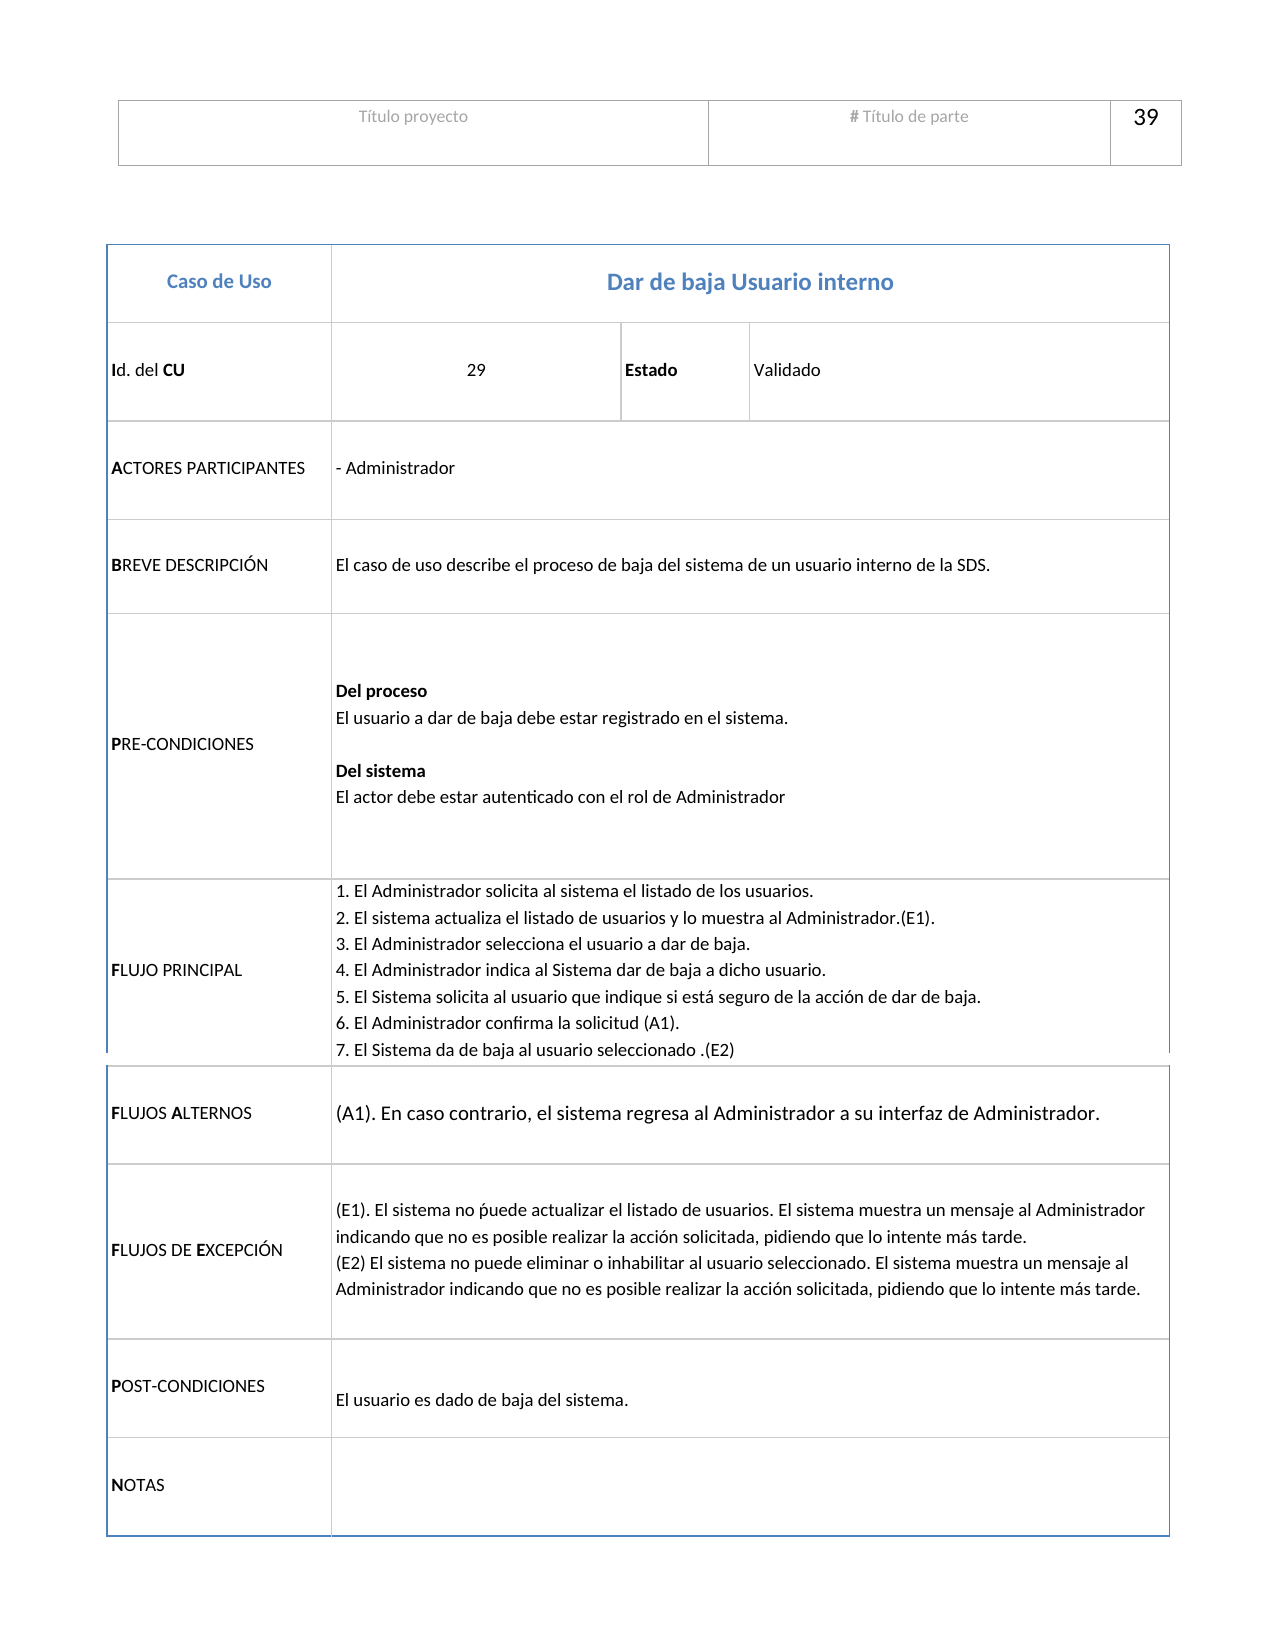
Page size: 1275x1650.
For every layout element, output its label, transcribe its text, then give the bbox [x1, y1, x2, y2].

table_cell FLUJOS DE EXCEPCIÓN [108, 1165, 331, 1338]
table_cell NOTAS [108, 1438, 331, 1535]
table_cell BREVE DESCRIPCIÓN [108, 520, 331, 612]
table_header Dar de baja Usuario interno [332, 245, 1169, 322]
table_cell (A1). En caso contrario, el sistema regresa al Administrador a su interfaz de Administrador. [332, 1067, 1169, 1163]
table_cell Estado [622, 323, 749, 420]
table_cell 1. El Administrador solicita al sistema el listado de los usuarios. 2. El sistema actualiza el listado de usuarios y lo muestra al Administrador.(E1). 3. El Administrador selecciona el usuario a dar de baja. 4. El Administrador indica al Sistema dar de baja a dicho usuario. 5. El Sistema solicita al usuario que indique si está seguro de la acción de dar de baja. 6. El Administrador confirma la solicitud (A1). 7. El Sistema da de baja al usuario seleccionado .(E2) [332, 880, 1169, 1065]
table_cell POST-CONDICIONES [108, 1340, 331, 1437]
table_header Caso de Uso [108, 245, 331, 322]
table_cell Validado [750, 323, 1169, 420]
table_cell ACTORES PARTICIPANTES [108, 422, 331, 519]
table_cell 29 [332, 323, 620, 420]
table_cell Del proceso El usuario a dar de baja debe estar registrado en el sistema. Del sistema El actor debe estar autenticado con el rol de Administrador [332, 614, 1169, 878]
table_cell FLUJOS ALTERNOS [108, 1067, 331, 1163]
table_cell FLUJO PRINCIPAL [107, 880, 331, 1065]
table_cell PRE-CONDICIONES [108, 614, 331, 878]
table_cell El usuario es dado de baja del sistema. [332, 1340, 1169, 1437]
table_cell [332, 1438, 1169, 1535]
table_cell Id. del CU [108, 323, 331, 420]
table_cell (E1). El sistema no ṕuede actualizar el listado de usuarios. El sistema muestra un mensaje al Administrador indicando que no es posible realizar la acción solicitada, pidiendo que lo intente más tarde. (E2) El sistema no puede eliminar o inhabilitar al usuario seleccionado. El sistema muestra un mensaje al Administrador indicando que no es posible realizar la acción solicitada, pidiendo que lo intente más tarde. [332, 1165, 1169, 1338]
table_cell - Administrador [332, 422, 1169, 519]
table_cell El caso de uso describe el proceso de baja del sistema de un usuario interno de la SDS. [332, 520, 1169, 612]
